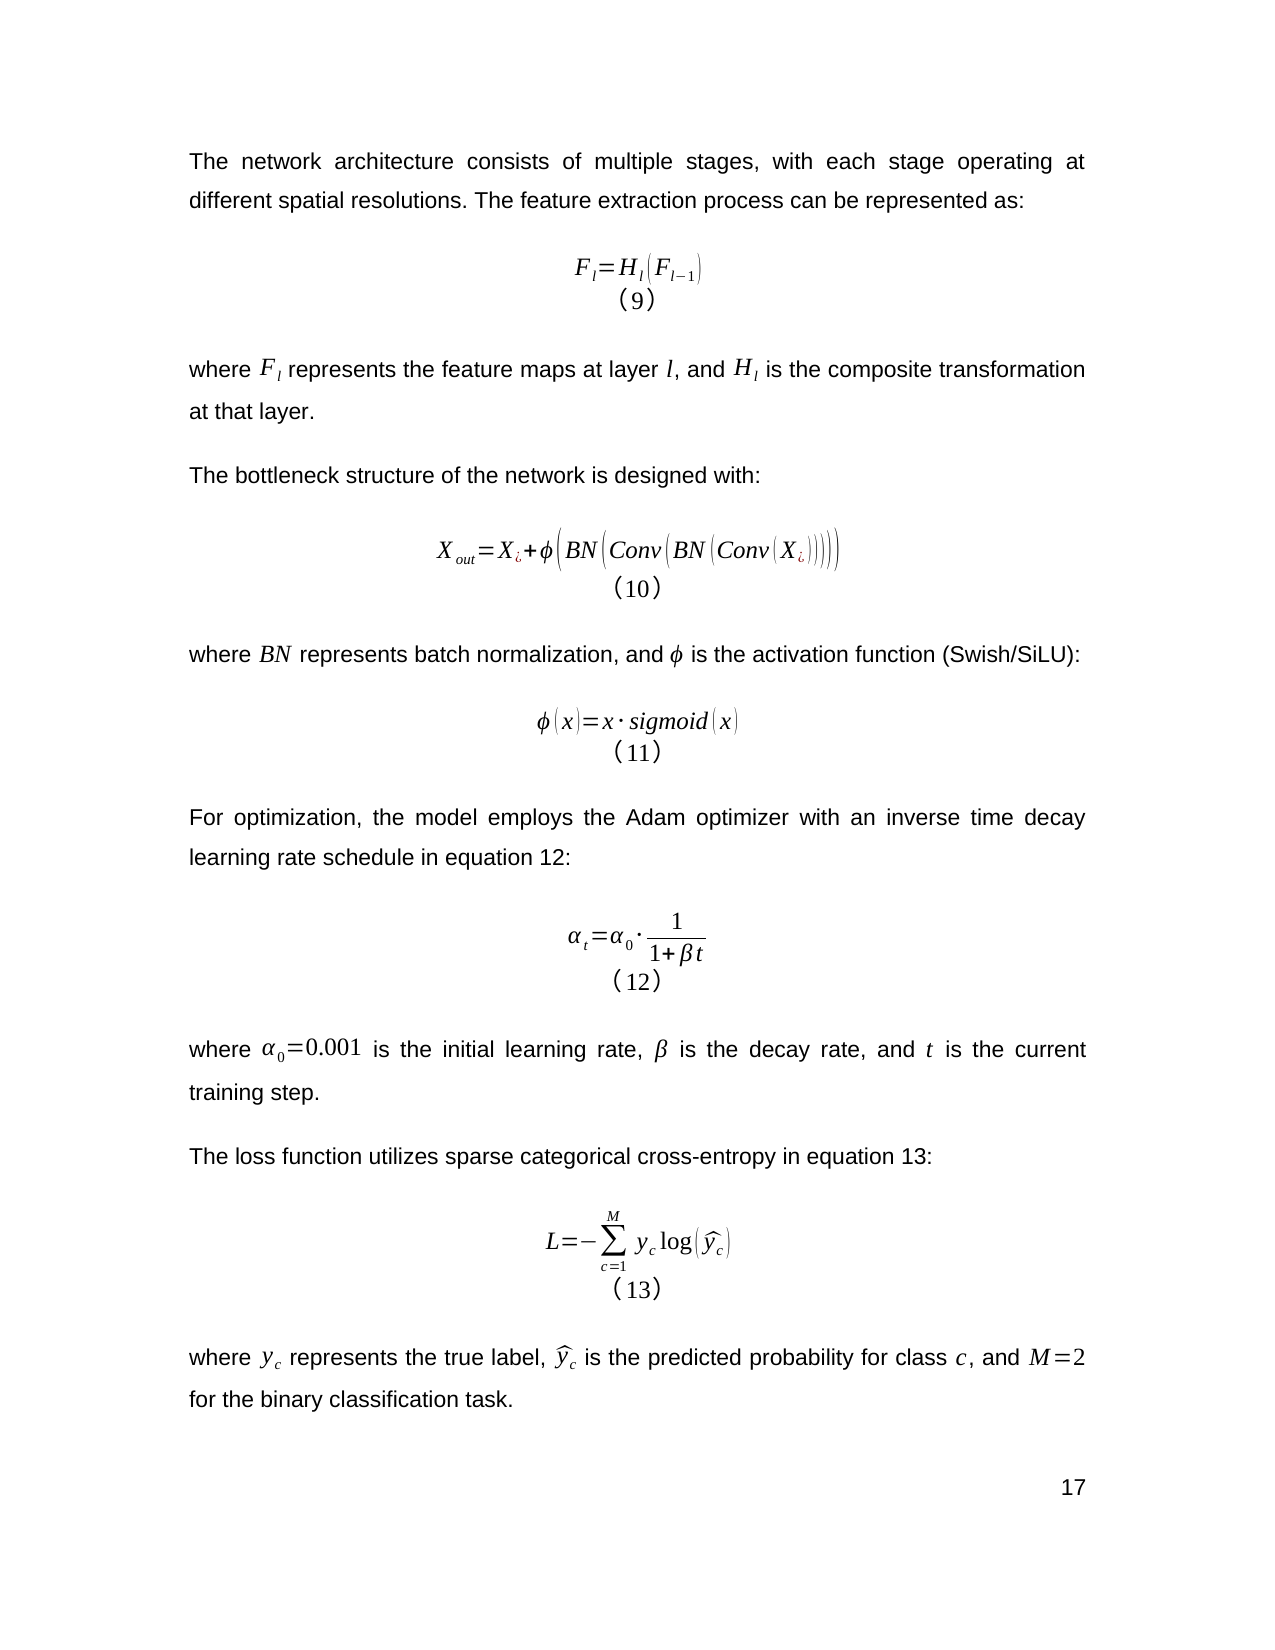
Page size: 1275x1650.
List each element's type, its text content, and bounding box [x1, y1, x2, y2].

text The bottleneck structure of the network is designed with: [189, 462, 1086, 489]
text The loss function utilizes sparse categorical cross-entropy in equation 13: [189, 1143, 1086, 1169]
text The network architecture consists of multiple stages, with each stage operating at different spatial resolutions. The feature extraction process can be represented as: [189, 148, 1086, 213]
text where is the initial learning rate, is the decay rate, and is the current training step. [189, 1034, 1086, 1105]
text where represents the true label, is the predicted probability for class , and for the binary classification task. [189, 1342, 1086, 1413]
text For optimization, the model employs the Adam optimizer with an inverse time decay learning rate schedule in equation 12: [189, 804, 1086, 870]
text where represents the feature maps at layer , and is the composite transformation at that layer. [189, 353, 1086, 424]
text where represents batch normalization, and is the activation function (Swish/SiLU): [189, 641, 1086, 668]
